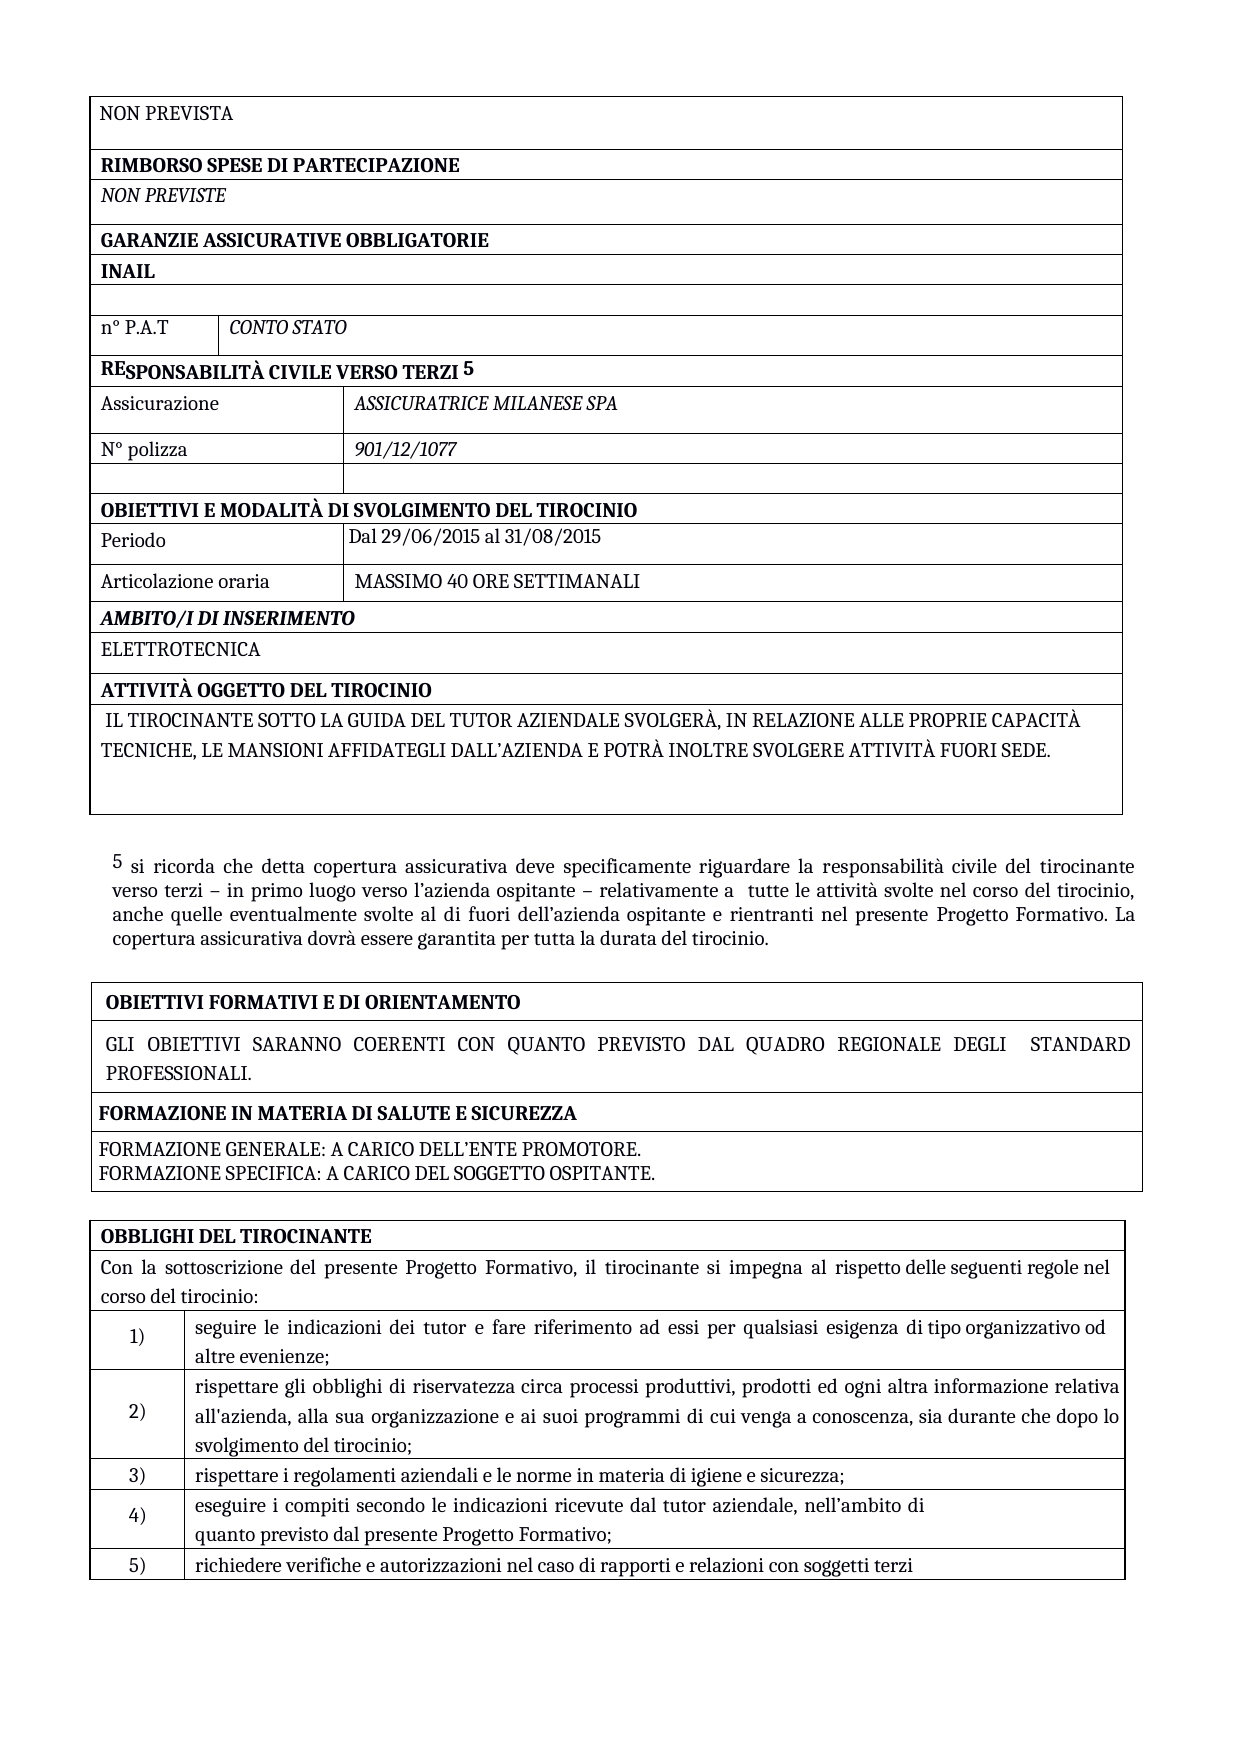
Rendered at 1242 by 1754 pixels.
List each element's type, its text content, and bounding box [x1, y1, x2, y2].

table_header OBBLIGHI DEL TIROCINANTE [91, 1221, 1124, 1250]
table_cell ATTIVITÀ OGGETTO DEL TIROCINIO [91, 674, 1122, 703]
table_cell MASSIMO 40 ORE SETTIMANALI [344, 565, 1122, 601]
table_cell 4) [91, 1490, 184, 1548]
table_cell 5) [91, 1549, 184, 1578]
text 5 si ricorda che detta copertura assicurativa deve specificamente riguardare la responsabilità civile del tirocinante verso terzi – in primo luogo verso l’azienda ospitante – relativamente a tutte le attività svolte nel corso del tirocinio, anche quelle eventualmente svolte al di fuori dell’azienda ospitante e rientranti nel presente Progetto Formativo. La copertura assicurativa dovrà essere garantita per tutta la durata del tirocinio. [112, 849, 1136, 950]
table_cell seguire le indicazioni dei tutor e fare riferimento ad essi per qualsiasi esigenza di tipo organizzativo od altre evenienze; [185, 1311, 1124, 1369]
table_cell 1) [91, 1311, 184, 1369]
table_cell richiedere verifiche e autorizzazioni nel caso di rapporti e relazioni con soggetti terzi [185, 1549, 1124, 1578]
table_cell 901/12/1077 [344, 434, 1122, 463]
table_cell Assicurazione [91, 387, 343, 432]
table_cell [344, 464, 1122, 493]
table_cell AMBITO/I DI INSERIMENTO [91, 602, 1122, 632]
table_cell NON PREVISTA [91, 97, 1122, 148]
table_cell NON PREVISTE [91, 180, 1122, 223]
table_cell Con la sottoscrizione del presente Progetto Formativo, il tirocinante si impegna al rispetto delle seguenti regole nel corso del tirocinio: [91, 1251, 1124, 1309]
table_cell RIMBORSO SPESE DI PARTECIPAZIONE [91, 150, 1122, 179]
table_cell FORMAZIONE IN MATERIA DI SALUTE E SICUREZZA [92, 1093, 1142, 1131]
table_cell ELETTROTECNICA [91, 633, 1122, 673]
table_cell FORMAZIONE GENERALE: A CARICO DELL’ENTE PROMOTORE. FORMAZIONE SPECIFICA: A CARICO DEL SOGGETTO OSPITANTE. [92, 1132, 1142, 1191]
table_cell [91, 464, 343, 493]
table_cell Dal 29/06/2015 al 31/08/2015 [344, 524, 1122, 564]
table_cell INAIL [91, 255, 1122, 284]
table_cell 3) [91, 1459, 184, 1488]
table_cell N° polizza [91, 434, 343, 463]
table_header OBIETTIVI FORMATIVI E DI ORIENTAMENTO [92, 983, 1142, 1020]
table_cell eseguire i compiti secondo le indicazioni ricevute dal tutor aziendale, nell’ambito di quanto previsto dal presente Progetto Formativo; [185, 1490, 1124, 1548]
table_cell CONTO STATO [219, 316, 1122, 355]
table_cell OBIETTIVI E MODALITÀ DI SVOLGIMENTO DEL TIROCINIO [91, 494, 1122, 523]
table_cell n° P.A.T [91, 316, 218, 355]
table_cell rispettare gli obblighi di riservatezza circa processi produttivi, prodotti ed ogni altra informazione relativa all'azienda, alla sua organizzazione e ai suoi programmi di cui venga a conoscenza, sia durante che dopo lo svolgimento del tirocinio; [185, 1370, 1124, 1458]
table_cell Articolazione oraria [91, 565, 343, 601]
table_cell Periodo [91, 524, 343, 564]
table_cell Il tirocinante sotto la guida del tutor aziendale svolgerà, in relazione alle proprie capacità tecniche, le mansioni affidategli dall’azienda E POTRà INOLTRE SVOLGERE ATTIVITà FUORI SEDE. [91, 705, 1122, 814]
table_cell [91, 285, 1122, 315]
table_cell RESPONSABILITÀ CIVILE VERSO TERZI 5 [91, 356, 1122, 386]
table_cell 2) [91, 1370, 184, 1458]
table_cell rispettare i regolamenti aziendali e le norme in materia di igiene e sicurezza; [185, 1459, 1124, 1488]
table_cell ASSICURATRICE MILANESE SPA [344, 387, 1122, 432]
table_cell Gli obiettivi saranno coerenti con quanto previsto dal Quadro Regionale degli Standard Professionali. [92, 1021, 1142, 1092]
table_cell GARANZIE ASSICURATIVE OBBLIGATORIE [91, 225, 1122, 254]
